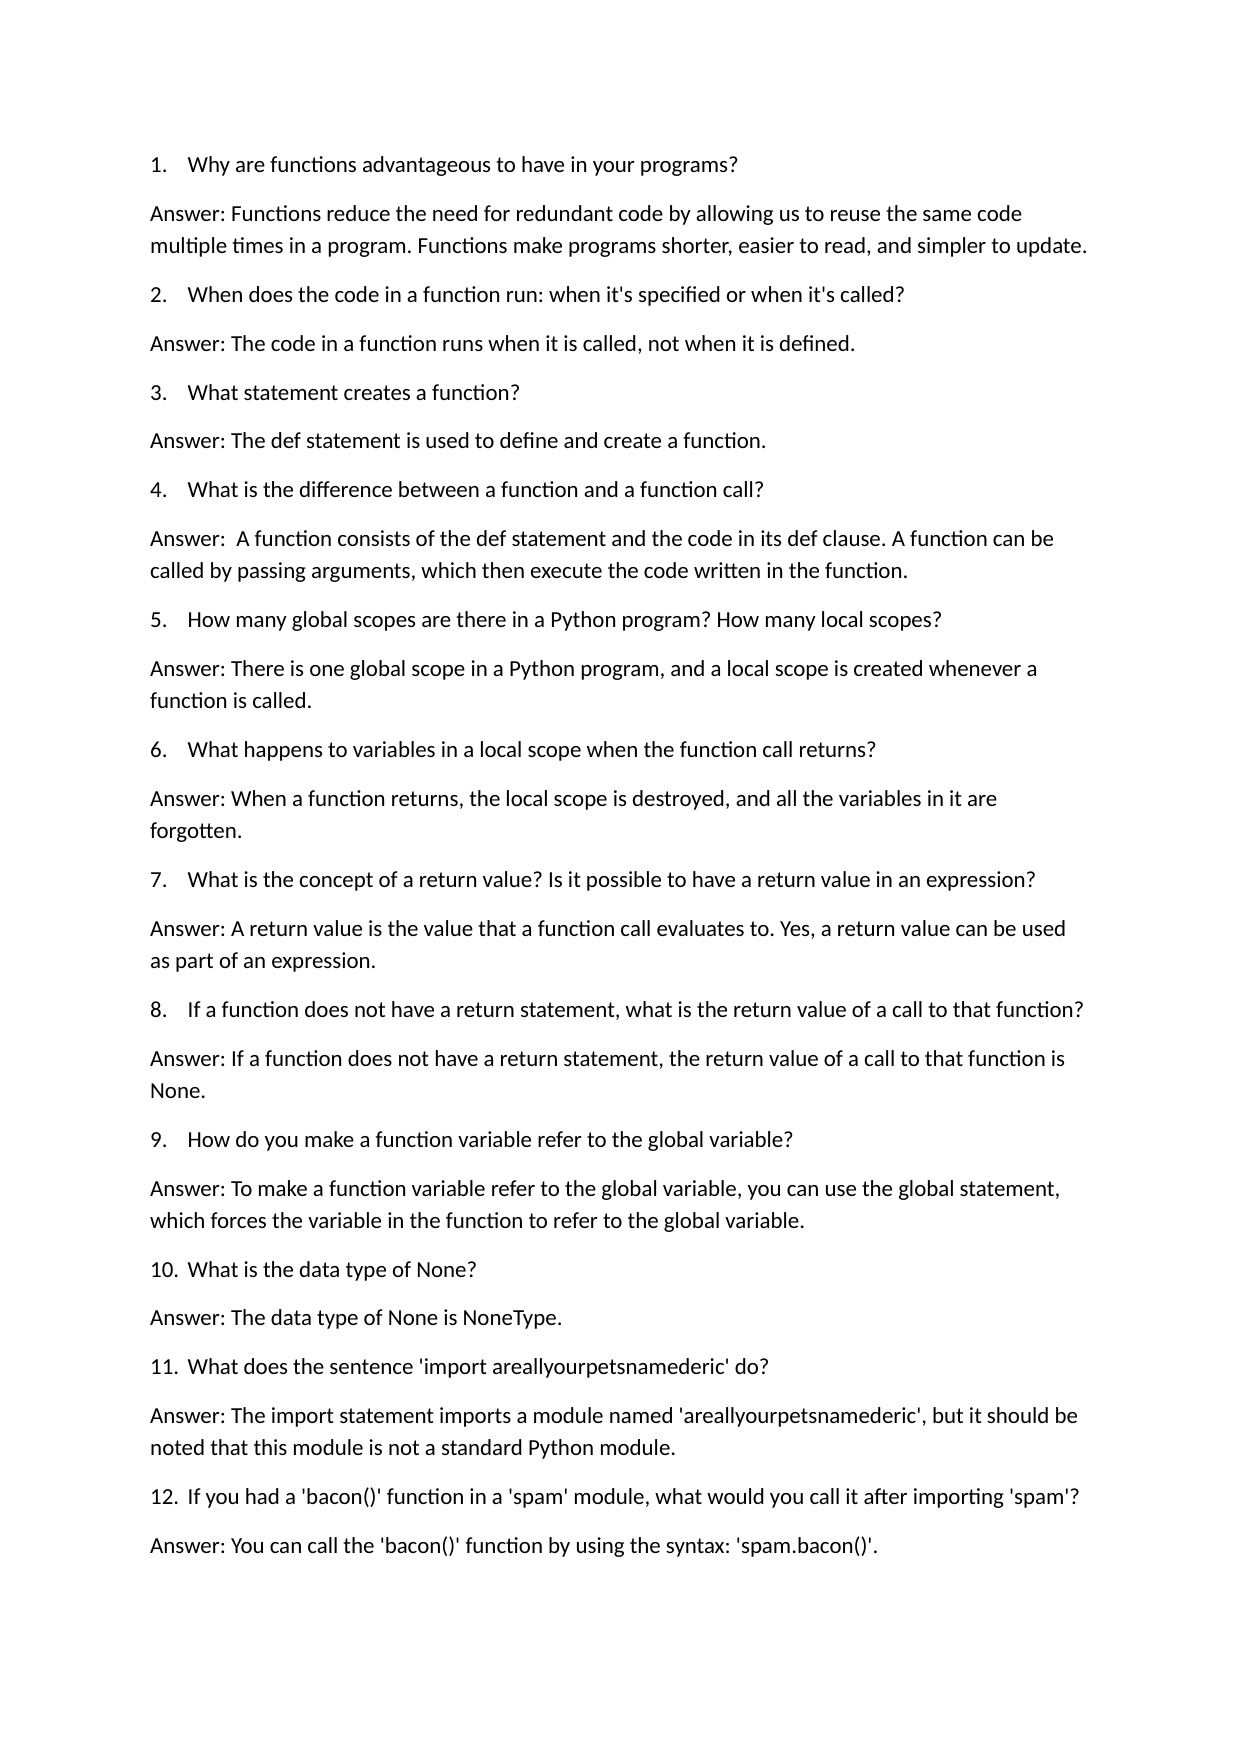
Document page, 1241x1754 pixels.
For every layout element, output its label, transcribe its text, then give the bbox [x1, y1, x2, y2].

text Answer: The code in a function runs when it is called, not when it is defined. [150, 329, 1090, 357]
text Answer: Functions reduce the need for redundant code by allowing us to reuse the same code multiple times in a program. Functions make programs shorter, easier to read, and simpler to update. [150, 199, 1090, 259]
list What happens to variables in a local scope when the function call returns? [150, 735, 1090, 763]
list If a function does not have a return statement, what is the return value of a call to that function? [150, 995, 1090, 1023]
list What does the sentence 'import areallyourpetsnamederic' do? [150, 1352, 1090, 1380]
text Answer: If a function does not have a return statement, the return value of a call to that function is None. [150, 1044, 1090, 1104]
text Answer: A return value is the value that a function call evaluates to. Yes, a return value can be used as part of an expression. [150, 914, 1090, 974]
list If you had a 'bacon()' function in a 'spam' module, what would you call it after importing 'spam'? [150, 1482, 1090, 1510]
list What statement creates a function? [150, 378, 1090, 406]
text Answer: The import statement imports a module named 'areallyourpetsnamederic', but it should be noted that this module is not a standard Python module. [150, 1401, 1090, 1461]
text Answer: When a function returns, the local scope is destroyed, and all the variables in it are forgotten. [150, 784, 1090, 844]
list How do you make a function variable refer to the global variable? [150, 1125, 1090, 1153]
list How many global scopes are there in a Python program? How many local scopes? [150, 605, 1090, 633]
text Answer: You can call the 'bacon()' function by using the syntax: 'spam.bacon()'. [150, 1531, 1090, 1559]
text Answer: The def statement is used to define and create a function. [150, 426, 1090, 454]
list What is the difference between a function and a function call? [150, 475, 1090, 503]
list What is the concept of a return value? Is it possible to have a return value in an expression? [150, 865, 1090, 893]
list What is the data type of None? [150, 1255, 1090, 1283]
text Answer: The data type of None is NoneType. [150, 1303, 1090, 1332]
text Answer: To make a function variable refer to the global variable, you can use the global statement, which forces the variable in the function to refer to the global variable. [150, 1174, 1090, 1234]
list Why are functions advantageous to have in your programs? [150, 150, 1090, 178]
text Answer: A function consists of the def statement and the code in its def clause. A function can be called by passing arguments, which then execute the code written in the function. [150, 524, 1090, 584]
text Answer: There is one global scope in a Python program, and a local scope is created whenever a function is called. [150, 654, 1090, 714]
list When does the code in a function run: when it's specified or when it's called? [150, 280, 1090, 308]
